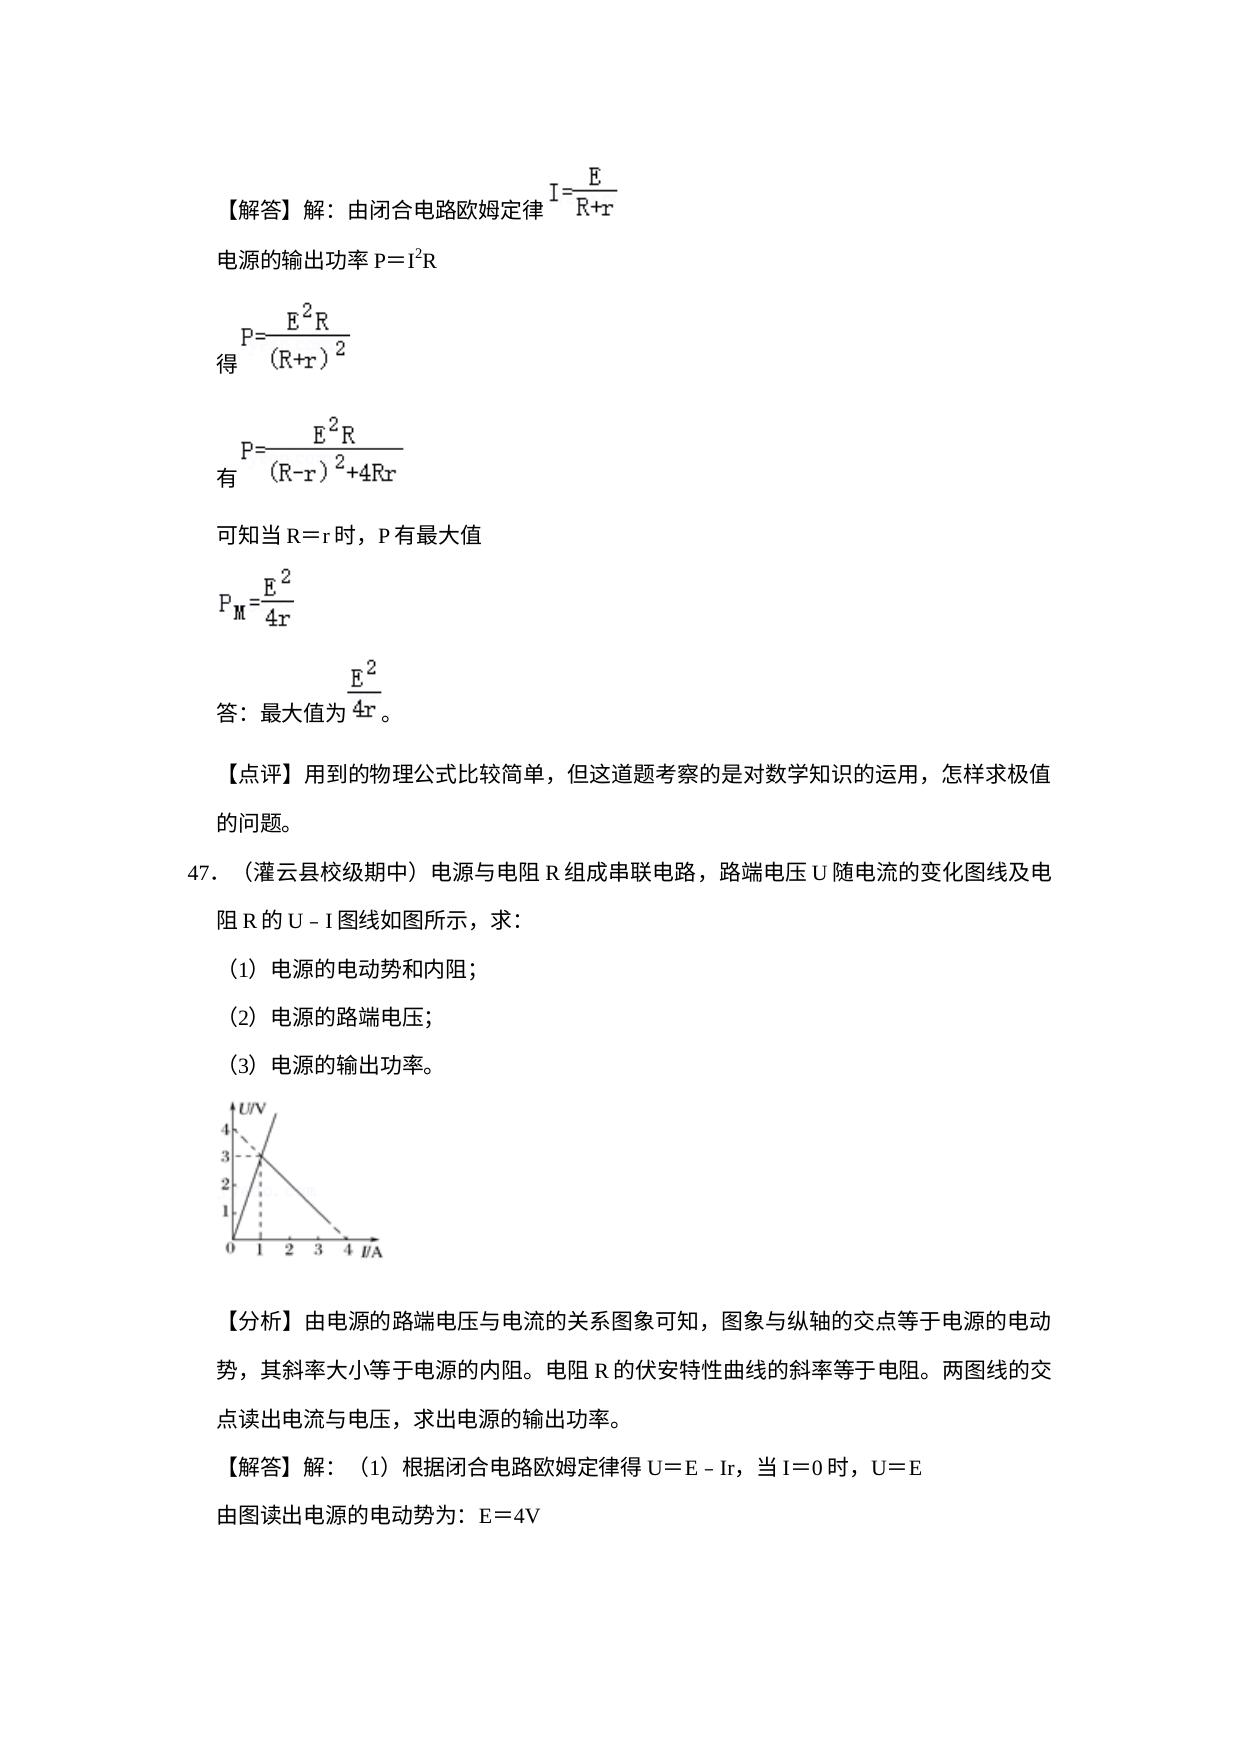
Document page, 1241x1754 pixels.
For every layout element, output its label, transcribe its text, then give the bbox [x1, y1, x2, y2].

text 有 [216, 404, 1053, 502]
text （1）电源的电动势和内阻； [216, 951, 1053, 984]
text （3）电源的输出功率。 [216, 1048, 1053, 1080]
picture [237, 300, 351, 373]
text 答：最大值为。 [216, 644, 1053, 741]
picture [216, 566, 294, 631]
text 【解答】解：由闭合电路欧姆定律 [216, 162, 1053, 227]
text 47．（灌云县校级期中）电源与电阻R组成串联电路，路端电压U随电流的变化图线及电阻R的U﹣I图线如图所示，求： [187, 854, 1053, 935]
picture [216, 1096, 388, 1264]
text （2）电源的路端电压； [216, 999, 1053, 1032]
text 电源的输出功率P＝I2R [216, 243, 1053, 275]
text 【点评】用到的物理公式比较简单，但这道题考察的是对数学知识的运用，怎样求极值的问题。 [216, 757, 1053, 838]
text 【解答】解：（1）根据闭合电路欧姆定律得U＝E﹣Ir，当I＝0时，U＝E [216, 1450, 1053, 1482]
text 可知当R＝r时，P有最大值 [216, 518, 1053, 550]
picture [347, 657, 382, 722]
picture [544, 163, 618, 219]
picture [237, 414, 404, 486]
text 由图读出电源的电动势为：E＝4V [216, 1498, 1053, 1531]
text 【分析】由电源的路端电压与电流的关系图象可知，图象与纵轴的交点等于电源的电动势，其斜率大小等于电源的内阻。电阻R的伏安特性曲线的斜率等于电阻。两图线的交点读出电流与电压，求出电源的输出功率。 [216, 1304, 1053, 1434]
text 得 [216, 291, 1053, 389]
